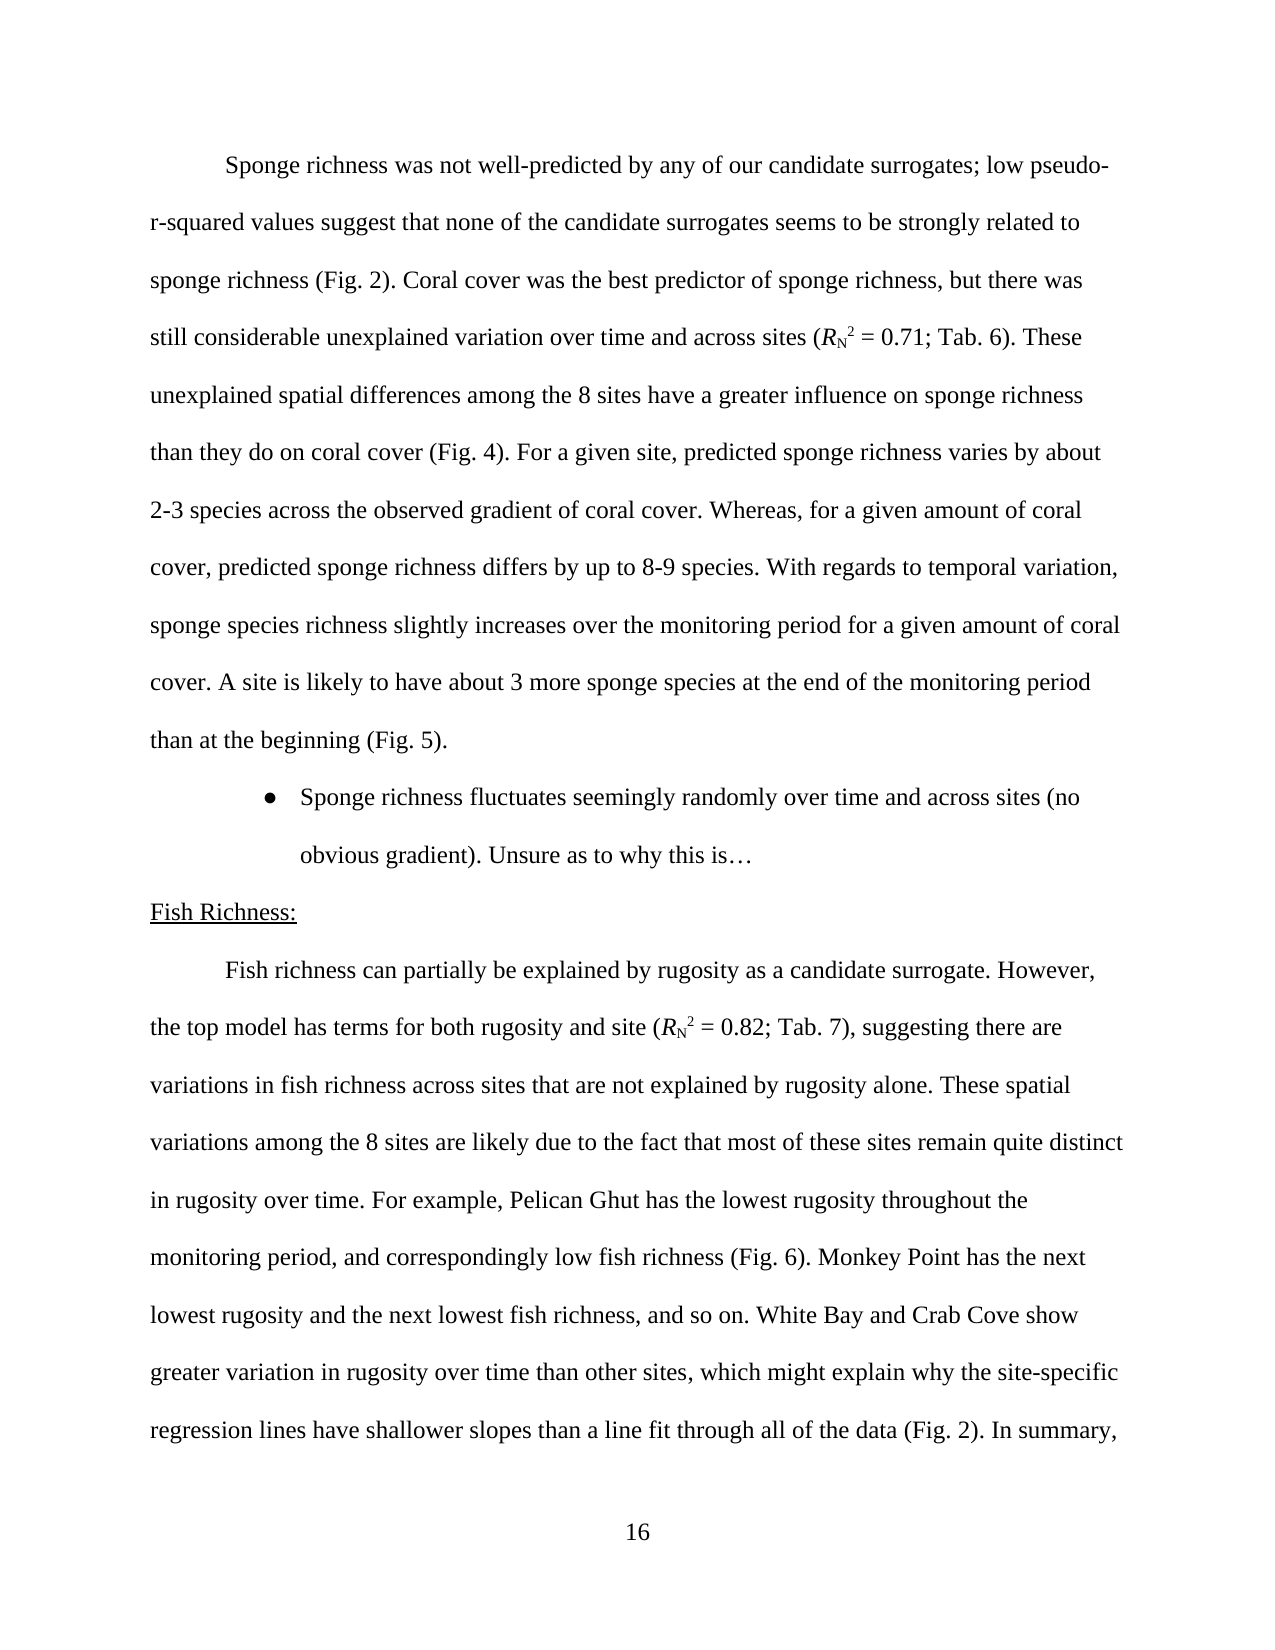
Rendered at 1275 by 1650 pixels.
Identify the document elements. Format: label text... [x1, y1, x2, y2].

text Sponge richness was not well-predicted by any of our candidate surrogates; low pseudo-r-squared values suggest that none of the candidate surrogates seems to be strongly related to sponge richness (Fig. 2). Coral cover was the best predictor of sponge richness, but there was still considerable unexplained variation over time and across sites (RN2 = 0.71; Tab. 6). These unexplained spatial differences among the 8 sites have a greater influence on sponge richness than they do on coral cover (Fig. 4). For a given site, predicted sponge richness varies by about 2-3 species across the observed gradient of coral cover. Whereas, for a given amount of coral cover, predicted sponge richness differs by up to 8-9 species. With regards to temporal variation, sponge species richness slightly increases over the monitoring period for a given amount of coral cover. A site is likely to have about 3 more sponge species at the end of the monitoring period than at the beginning (Fig. 5). [150, 150, 1125, 754]
list Sponge richness fluctuates seemingly randomly over time and across sites (no obvious gradient). Unsure as to why this is… [262, 782, 1125, 869]
text Fish Richness: [150, 897, 1125, 926]
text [150, 955, 1125, 1444]
